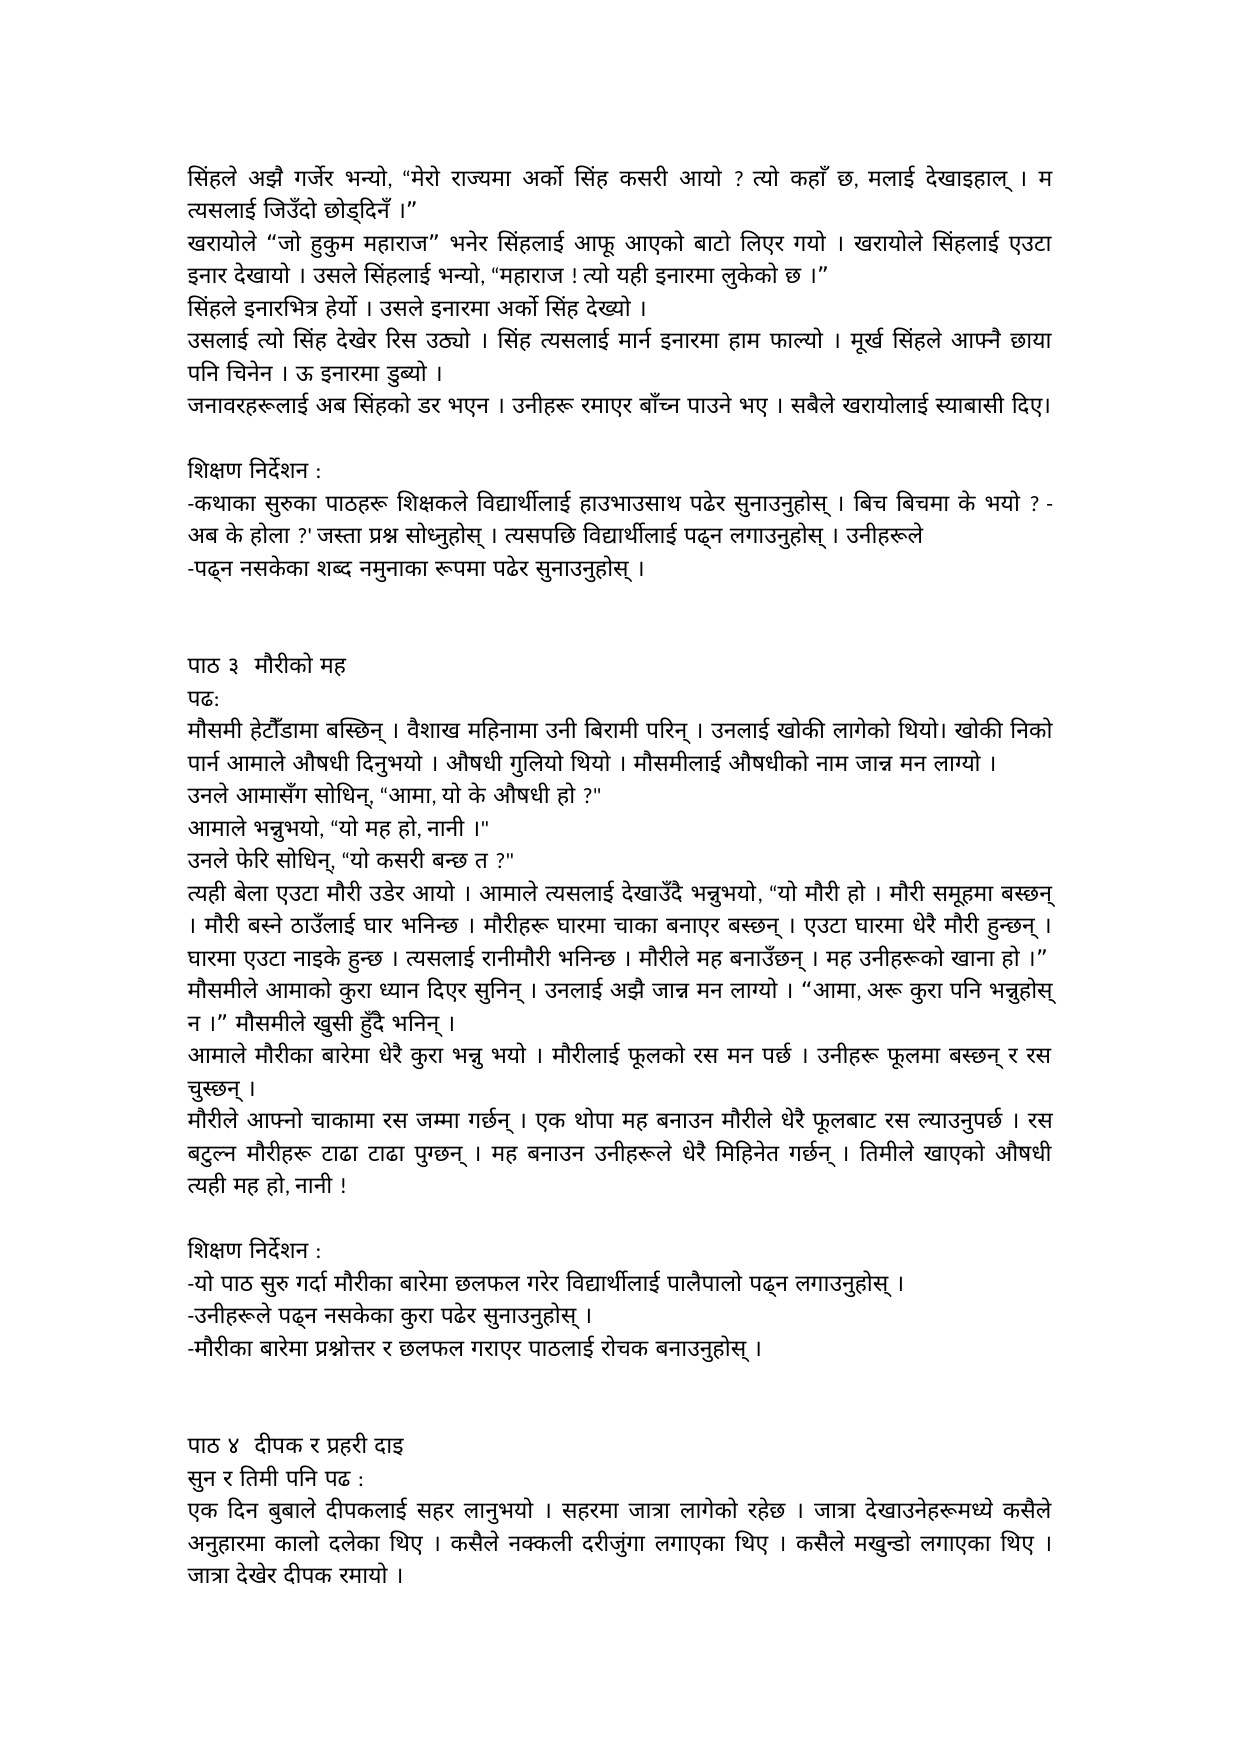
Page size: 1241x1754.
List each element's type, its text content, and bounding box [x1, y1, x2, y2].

text पढ: [187, 682, 1053, 714]
text -उनीहरूले पढ्न नसकेका कुरा पढेर सुनाउनुहोस् । [187, 1299, 1053, 1332]
text -कथाका सुरुका पाठहरू शिक्षकले विद्यार्थीलाई हाउभाउसाथ पढेर सुनाउनुहोस् । बिच बिचमा के भयो ? -अब के होला ?' जस्ता प्रश्न सोध्नुहोस् । त्यसपछि विद्यार्थीलाई पढ्न लगाउनुहोस् । उनीहरूले [187, 487, 1053, 552]
text आमाले भन्नुभयो, “यो मह हो, नानी ।" [187, 812, 1053, 844]
text सिंहले इनारभित्र हेर्यो । उसले इनारमा अर्को सिंह देख्यो । [187, 292, 1053, 324]
text शिक्षण निर्देशन : [187, 454, 1053, 487]
text मौसमी हेटौँडामा बस्छिन् । वैशाख महिनामा उनी बिरामी परिन् । उनलाई खोकी लागेको थियो। खोकी निको पार्न आमाले औषधी दिनुभयो । औषधी गुलियो थियो । मौसमीलाई औषधीको नाम जान्न मन लाग्यो । [187, 714, 1053, 779]
text उसलाई त्यो सिंह देखेर रिस उठ्यो । सिंह त्यसलाई मार्न इनारमा हाम फाल्यो । मूर्ख सिंहले आफ्नै छाया पनि चिनेन । ऊ इनारमा डुब्यो । [187, 324, 1053, 389]
text पाठ ३ मौरीको मह [187, 649, 1053, 682]
text -मौरीका बारेमा प्रश्नोत्तर र छलफल गराएर पाठलाई रोचक बनाउनुहोस् । [187, 1332, 1053, 1364]
text खरायोले “जो हुकुम महाराज” भनेर सिंहलाई आफू आएको बाटो लिएर गयो । खरायोले सिंहलाई एउटा इनार देखायो । उसले सिंहलाई भन्यो, “महाराज ! त्यो यही इनारमा लुकेको छ ।” [187, 227, 1053, 292]
text -पढ्न नसकेका शब्द नमुनाका रूपमा पढेर सुनाउनुहोस् । [187, 552, 1053, 584]
text मौसमीले आमाको कुरा ध्यान दिएर सुनिन् । उनलाई अझै जान्न मन लाग्यो । “आमा, अरू कुरा पनि भन्नुहोस् न ।” मौसमीले खुसी हुँदै भनिन् । [187, 974, 1053, 1039]
text -यो पाठ सुरु गर्दा मौरीका बारेमा छलफल गरेर विद्यार्थीलाई पालैपालो पढ्न लगाउनुहोस् । [187, 1267, 1053, 1299]
text एक दिन बुबाले दीपकलाई सहर लानुभयो । सहरमा जात्रा लागेको रहेछ । जात्रा देखाउनेहरूमध्ये कसैले अनुहारमा कालो दलेका थिए । कसैले नक्कली दरीजुंगा लगाएका थिए । कसैले मखुन्डो लगाएका थिए । जात्रा देखेर दीपक रमायो । [187, 1494, 1053, 1592]
text जनावरहरूलाई अब सिंहको डर भएन । उनीहरू रमाएर बाँच्न पाउने भए । सबैले खरायोलाई स्याबासी दिए। [187, 389, 1053, 422]
text सुन र तिमी पनि पढ : [187, 1462, 1053, 1494]
text मौरीले आफ्नो चाकामा रस जम्मा गर्छन् । एक थोपा मह बनाउन मौरीले धेरै फूलबाट रस ल्याउनुपर्छ । रस बटुल्न मौरीहरू टाढा टाढा पुग्छन् । मह बनाउन उनीहरूले धेरै मिहिनेत गर्छन् । तिमीले खाएको औषधी त्यही मह हो, नानी ! [187, 1104, 1053, 1202]
text सिंहले अझै गर्जेर भन्यो, “मेरो राज्यमा अर्को सिंह कसरी आयो ? त्यो कहाँ छ, मलाई देखाइहाल् । म त्यसलाई जिउँदो छोड्दिनँ ।” [187, 162, 1053, 227]
text उनले आमासँग सोधिन्, “आमा, यो के औषधी हो ?" [187, 779, 1053, 812]
text आमाले मौरीका बारेमा धेरै कुरा भन्नु भयो । मौरीलाई फूलको रस मन पर्छ । उनीहरू फूलमा बस्छन् र रस चुस्छन् । [187, 1039, 1053, 1104]
text उनले फेरि सोधिन्, “यो कसरी बन्छ त ?" [187, 844, 1053, 877]
text त्यही बेला एउटा मौरी उडेर आयो । आमाले त्यसलाई देखाउँदै भन्नुभयो, “यो मौरी हो । मौरी समूहमा बस्छन् । मौरी बस्ने ठाउँलाई घार भनिन्छ । मौरीहरू घारमा चाका बनाएर बस्छन् । एउटा घारमा धेरै मौरी हुन्छन् । घारमा एउटा नाइके हुन्छ । त्यसलाई रानीमौरी भनिन्छ । मौरीले मह बनाउँछन् । मह उनीहरूको खाना हो ।” [187, 877, 1053, 974]
text पाठ ४ दीपक र प्रहरी दाइ [187, 1429, 1053, 1462]
text शिक्षण निर्देशन : [187, 1234, 1053, 1267]
